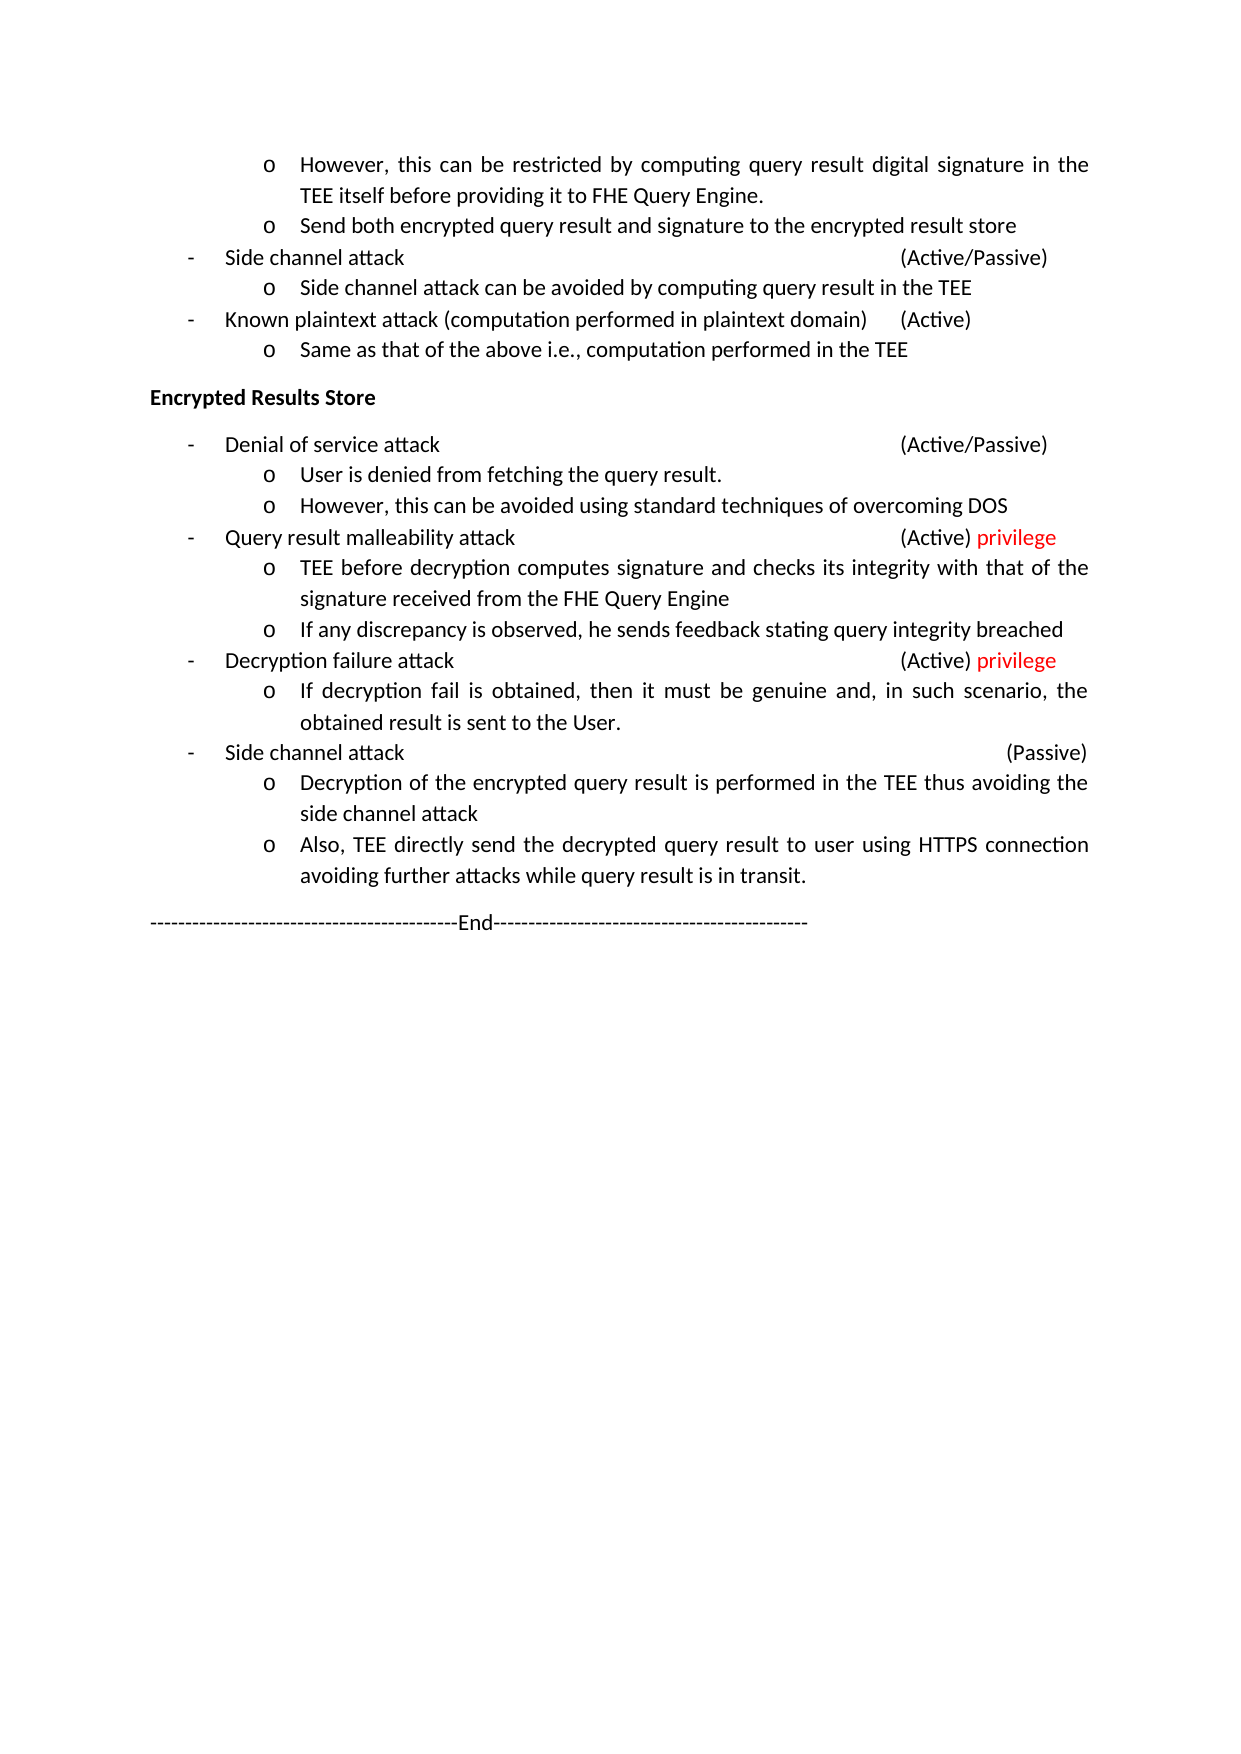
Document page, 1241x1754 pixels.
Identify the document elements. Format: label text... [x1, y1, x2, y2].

text Encrypted Results Store [150, 383, 1090, 411]
list Query result malleability attack (Active) privilege [187, 523, 1090, 551]
list User is denied from fetching the query result. [262, 460, 1090, 489]
list TEE before decryption computes signature and checks its integrity with that of the signature received from the FHE Query Engine [262, 553, 1090, 613]
list If any discrepancy is observed, he sends feedback stating query integrity breached [262, 615, 1090, 644]
list Same as that of the above i.e., computation performed in the TEE [262, 335, 1090, 364]
list Decryption failure attack (Active) privilege [187, 646, 1090, 674]
list However, this can be restricted by computing query result digital signature in the TEE itself before providing it to FHE Query Engine. [262, 150, 1090, 209]
list Send both encrypted query result and signature to the encrypted result store [262, 212, 1090, 241]
list Decryption of the encrypted query result is performed in the TEE thus avoiding the side channel attack [262, 768, 1090, 828]
list Known plaintext attack (computation performed in plaintext domain) (Active) [187, 305, 1090, 333]
list Also, TEE directly send the decrypted query result to user using HTTPS connection avoiding further attacks while query result is in transit. [262, 830, 1090, 889]
list If decryption fail is obtained, then it must be genuine and, in such scenario, the obtained result is sent to the User. [262, 676, 1090, 736]
list Side channel attack (Active/Passive) [187, 243, 1090, 271]
text --------------------------------------------End--------------------------------------------- [150, 908, 1090, 936]
list Side channel attack (Passive) [187, 738, 1090, 766]
list Denial of service attack (Active/Passive) [187, 430, 1090, 458]
list Side channel attack can be avoided by computing query result in the TEE [262, 273, 1090, 302]
list However, this can be avoided using standard techniques of overcoming DOS [262, 492, 1090, 521]
